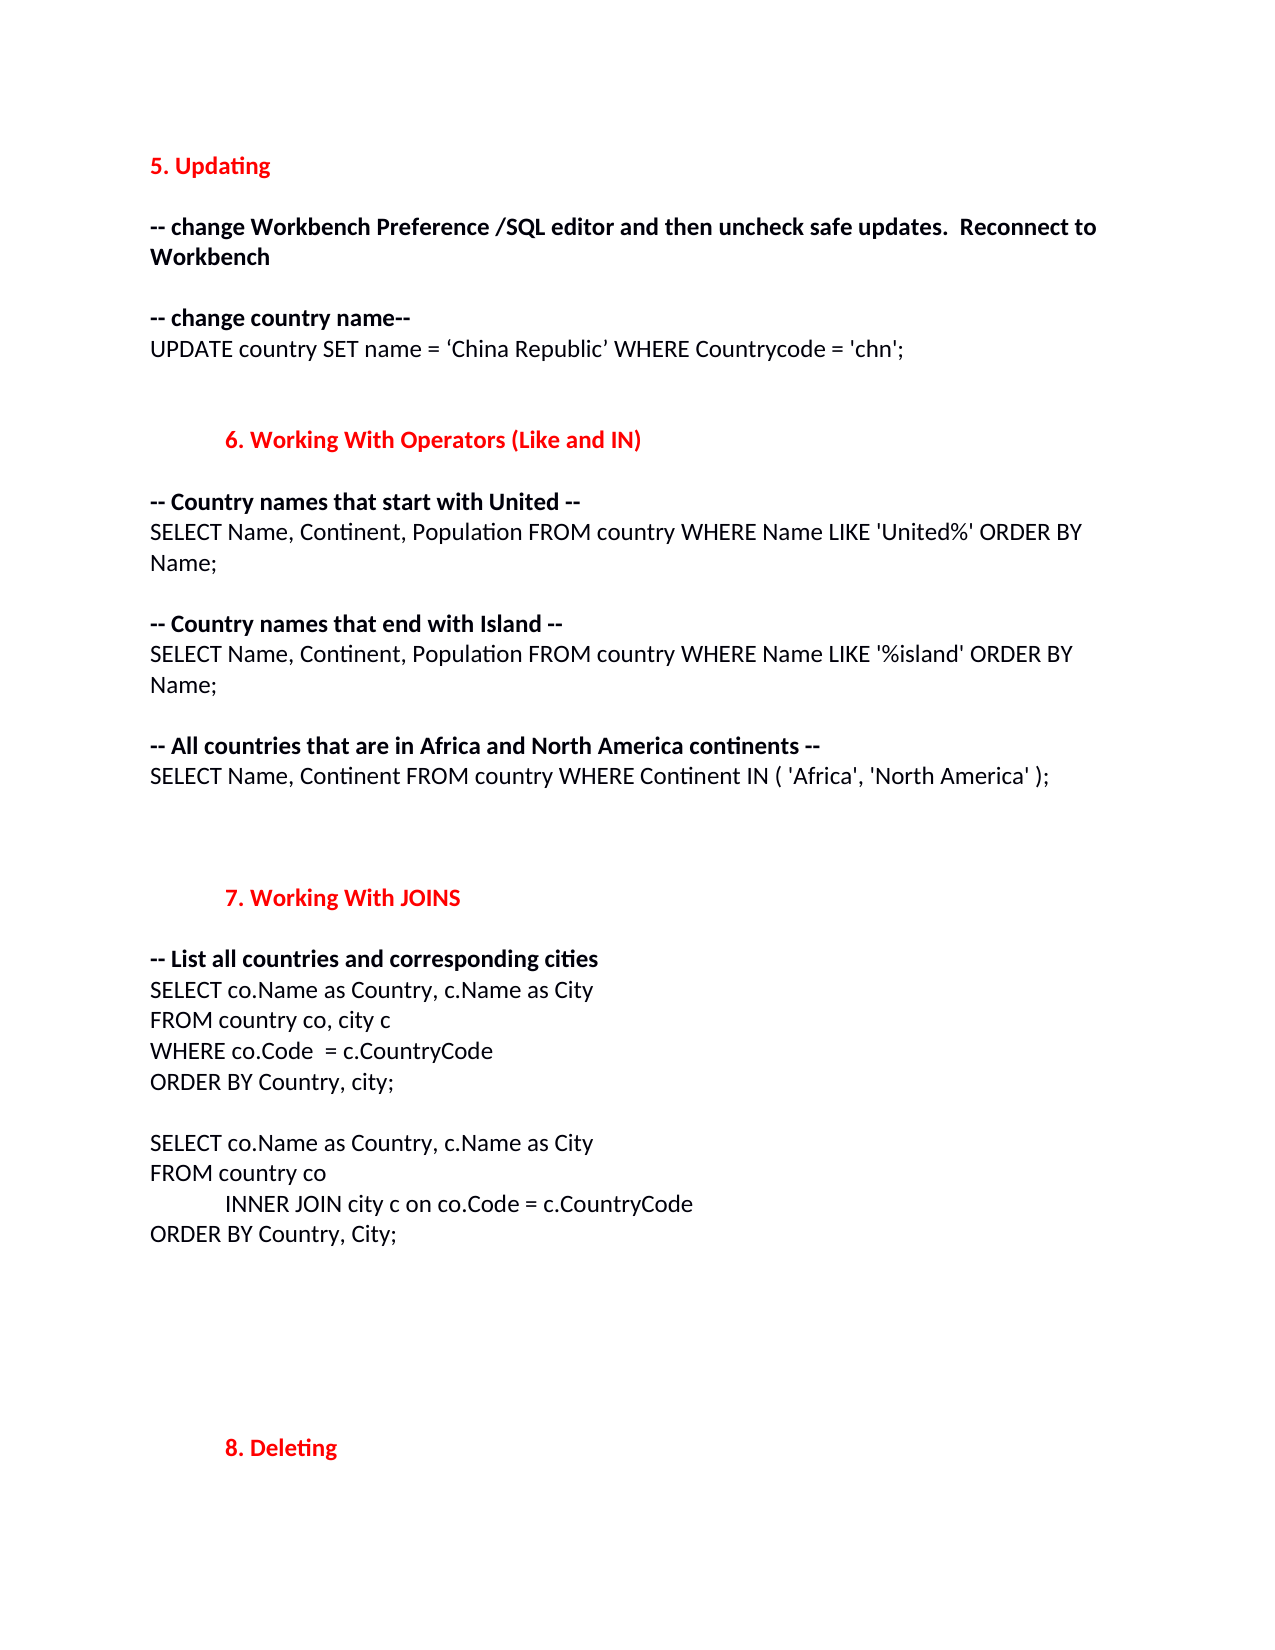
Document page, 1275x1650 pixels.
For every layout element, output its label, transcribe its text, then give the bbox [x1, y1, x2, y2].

text ORDER BY Country, city; [150, 1066, 1125, 1096]
text -- change Workbench Preference /SQL editor and then uncheck safe updates. Reconnect to Workbench [150, 211, 1125, 272]
text SELECT Name, Continent, Population FROM country WHERE Name LIKE 'United%' ORDER BY Name; [150, 516, 1125, 577]
text -- Country names that start with United -- [150, 486, 1125, 516]
text UPDATE country SET name = ‘China Republic’ WHERE Countrycode = 'chn'; [150, 333, 1125, 364]
text -- All countries that are in Africa and North America continents -- [150, 730, 1125, 760]
text FROM country co [150, 1157, 1125, 1188]
text WHERE co.Code = c.CountryCode [150, 1035, 1125, 1066]
text SELECT co.Name as Country, c.Name as City [150, 1127, 1125, 1157]
text SELECT Name, Continent FROM country WHERE Continent IN ( 'Africa', 'North America' ); [150, 760, 1125, 791]
list 8. Deleting [225, 1432, 1125, 1462]
text 5. Updating [150, 150, 1125, 181]
list 7. Working With JOINS [225, 882, 1125, 913]
text -- change country name-- [150, 303, 1125, 333]
text SELECT co.Name as Country, c.Name as City [150, 974, 1125, 1004]
text -- List all countries and corresponding cities [150, 943, 1125, 974]
text FROM country co, city c [150, 1004, 1125, 1035]
text -- Country names that end with Island -- [150, 608, 1125, 638]
text SELECT Name, Continent, Population FROM country WHERE Name LIKE '%island' ORDER BY Name; [150, 638, 1125, 699]
text ORDER BY Country, City; [150, 1218, 1125, 1249]
list 6. Working With Operators (Like and IN) [225, 425, 1125, 455]
text INNER JOIN city c on co.Code = c.CountryCode [150, 1188, 1125, 1218]
